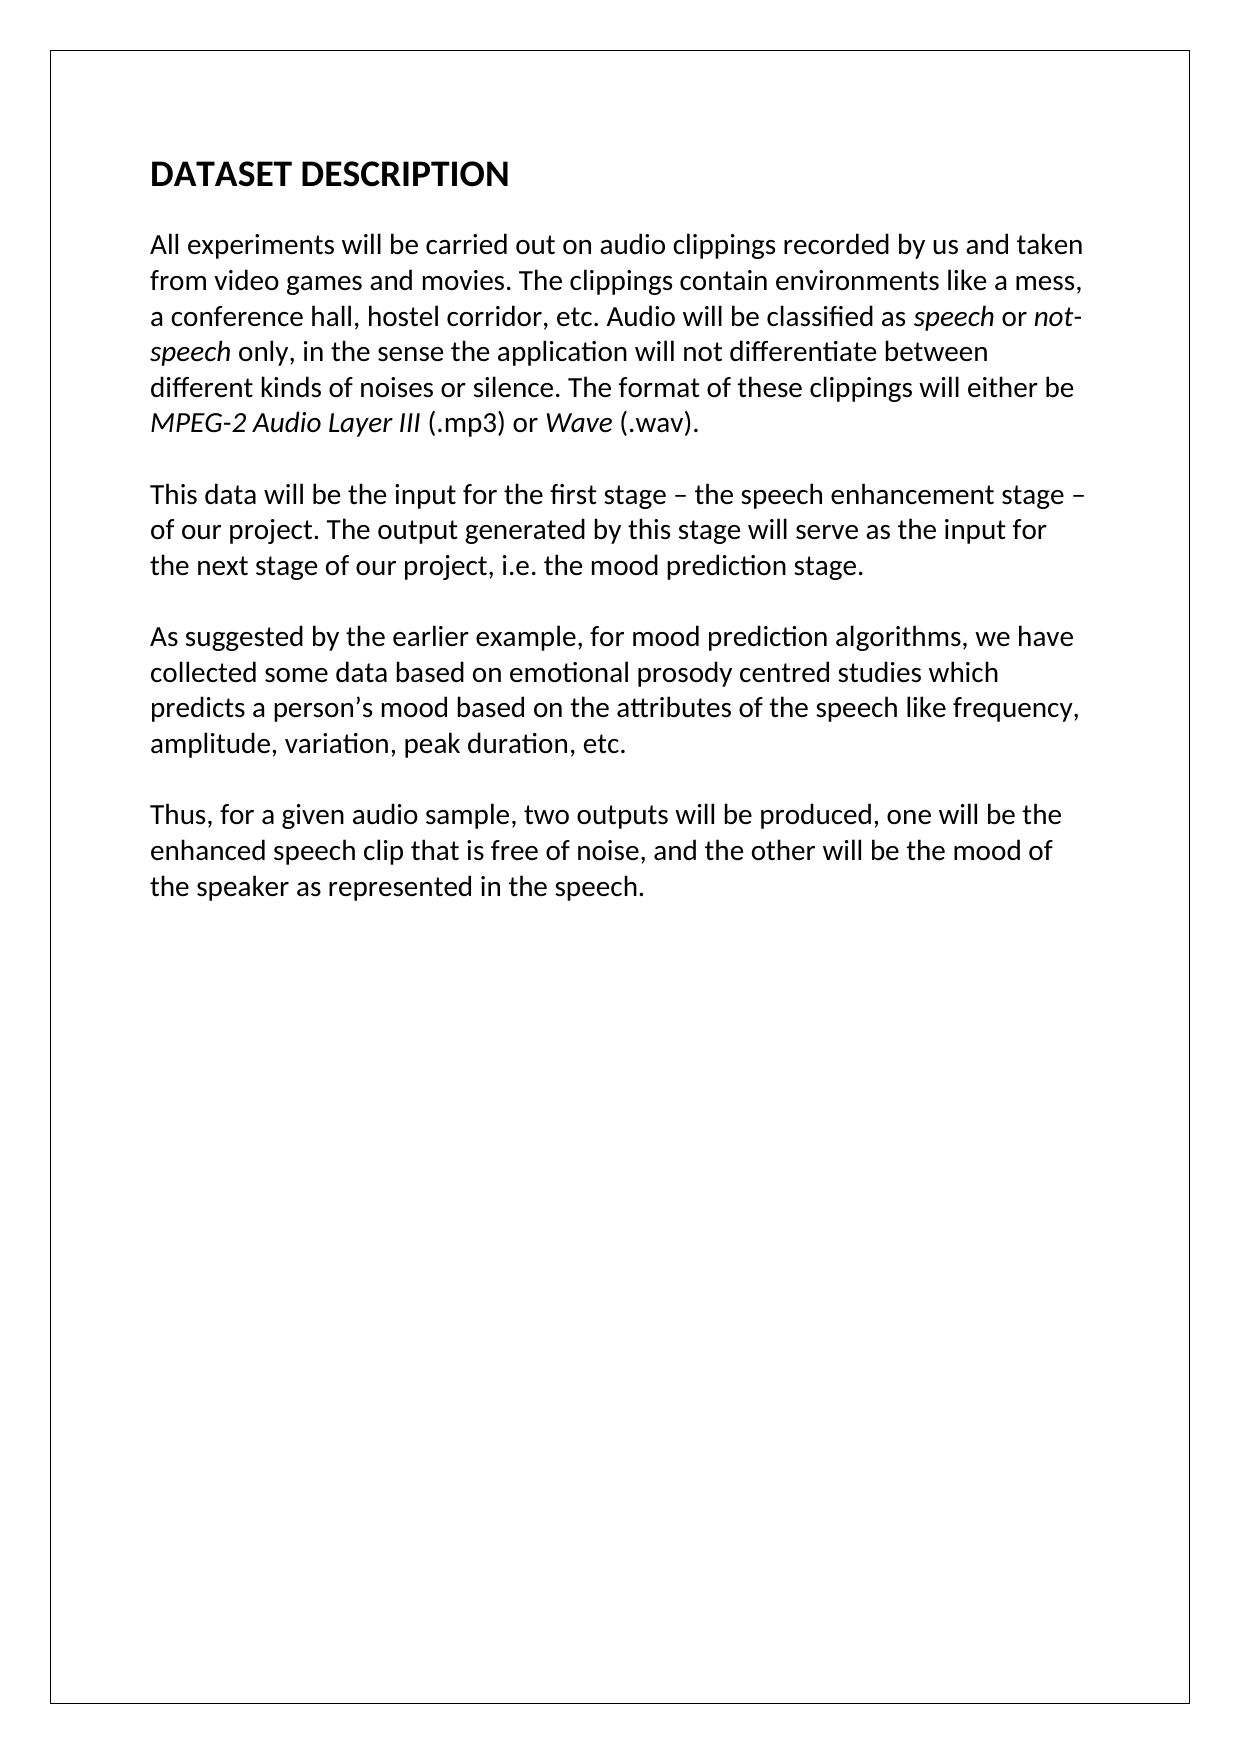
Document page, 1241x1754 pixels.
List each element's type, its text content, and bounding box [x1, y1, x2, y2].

text As suggested by the earlier example, for mood prediction algorithms, we have collected some data based on emotional prosody centred studies which predicts a person’s mood based on the attributes of the speech like frequency, amplitude, variation, peak duration, etc. [150, 618, 1090, 761]
text All experiments will be carried out on audio clippings recorded by us and taken from video games and movies. The clippings contain environments like a mess, a conference hall, hostel corridor, etc. Audio will be classified as speech or not-speech only, in the sense the application will not differentiate between different kinds of noises or silence. The format of these clippings will either be MPEG-2 Audio Layer III (.mp3) or Wave (.wav). [150, 226, 1090, 440]
text This data will be the input for the first stage – the speech enhancement stage – of our project. The output generated by this stage will serve as the input for the next stage of our project, i.e. the mood prediction stage. [150, 476, 1090, 583]
text DATASET DESCRIPTION [150, 150, 1090, 196]
text Thus, for a given audio sample, two outputs will be produced, one will be the enhanced speech clip that is free of noise, and the other will be the mood of the speaker as represented in the speech. [150, 796, 1090, 903]
